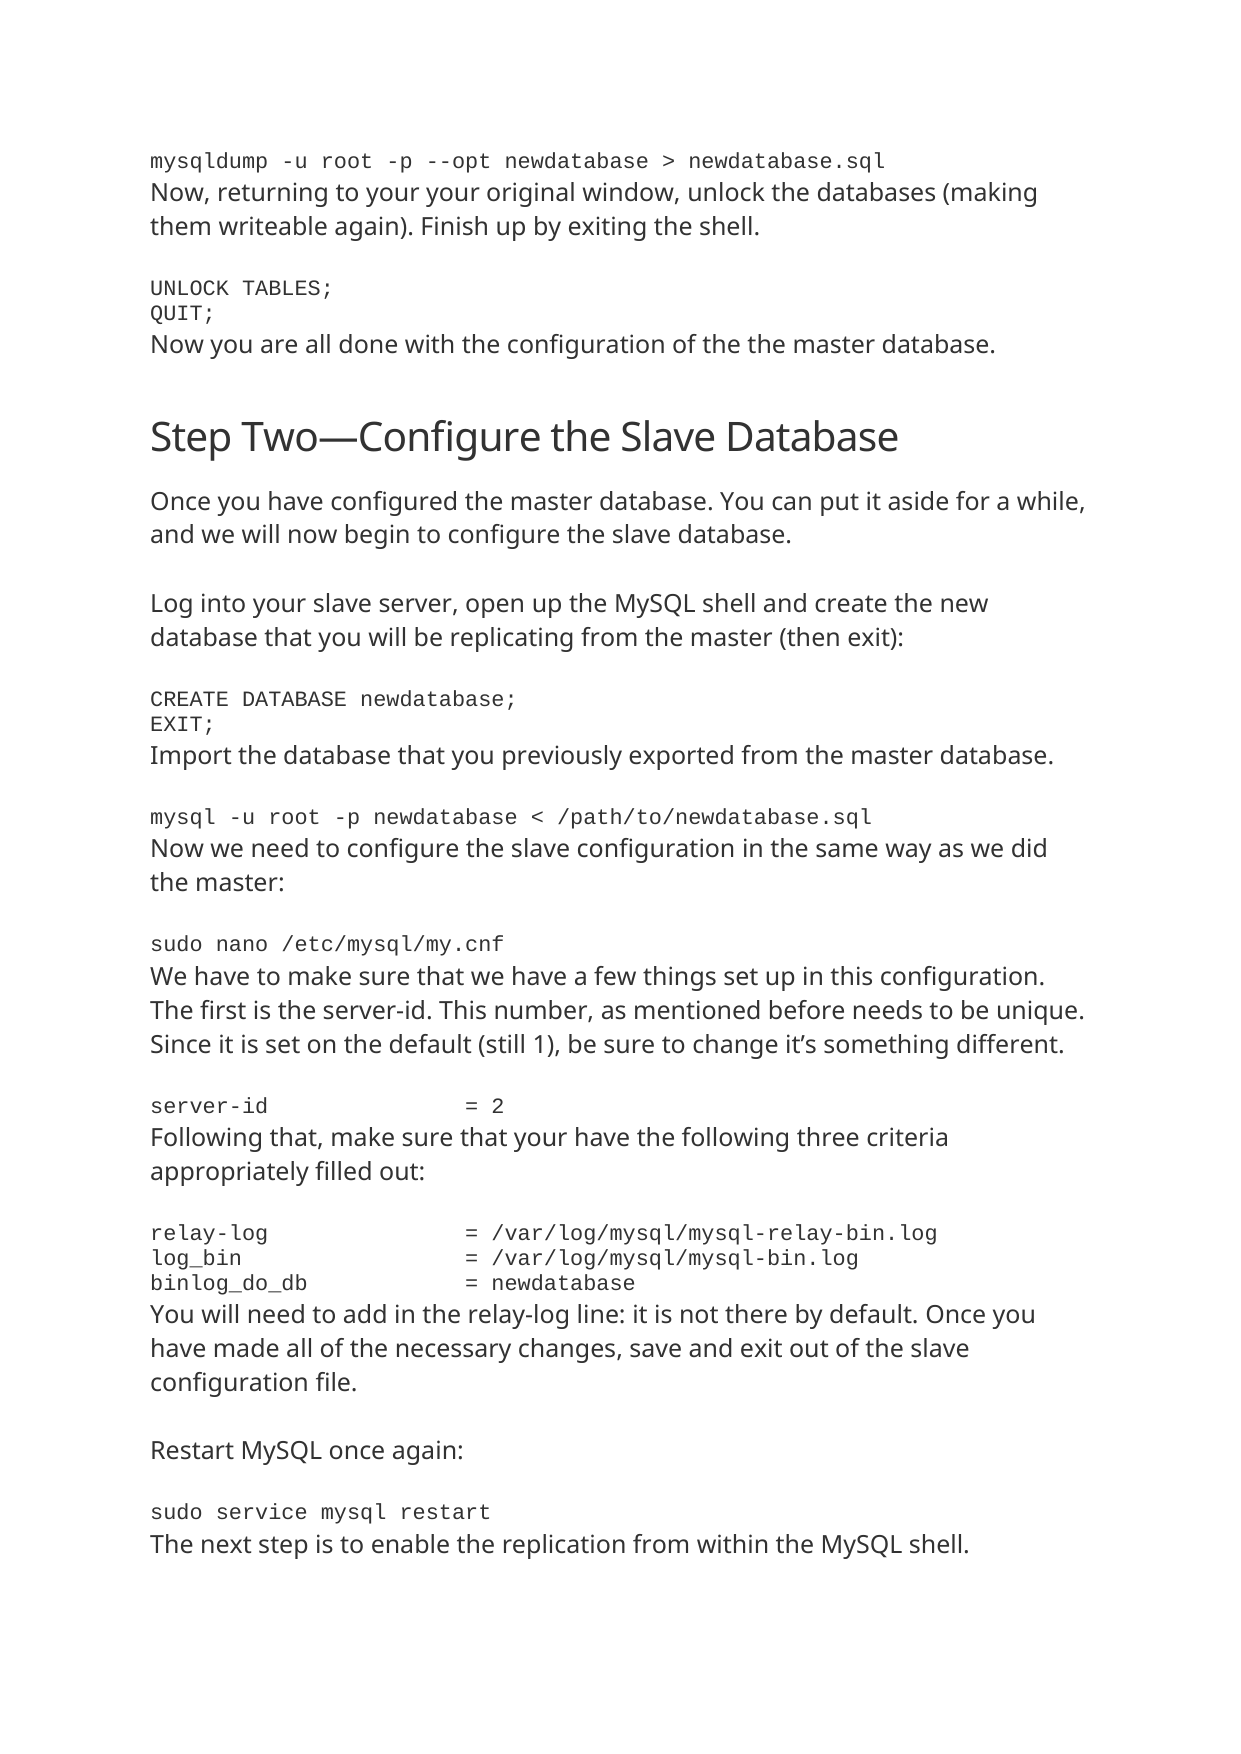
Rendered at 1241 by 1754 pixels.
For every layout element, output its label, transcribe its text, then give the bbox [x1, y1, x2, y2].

text Now, returning to your your original window, unlock the databases (making them writeable again). Finish up by exiting the shell. [150, 175, 1090, 243]
text server-id = 2 [150, 1095, 1090, 1119]
text UNLOCK TABLES; [150, 277, 1090, 302]
text Import the database that you previously exported from the master database. [150, 738, 1090, 772]
text mysqldump -u root -p --opt newdatabase > newdatabase.sql [150, 150, 1090, 175]
text sudo nano /etc/mysql/my.cnf [150, 933, 1090, 958]
text mysql -u root -p newdatabase < /path/to/newdatabase.sql [150, 806, 1090, 831]
text You will need to add in the relay-log line: it is not there by default. Once you have made all of the necessary changes, save and exit out of the slave configuration file. [150, 1296, 1090, 1399]
text CREATE DATABASE newdatabase; [150, 688, 1090, 713]
text relay-log = /var/log/mysql/mysql-relay-bin.log [150, 1222, 1090, 1247]
text Once you have configured the master database. You can put it aside for a while, and we will now begin to configure the slave database. [150, 483, 1090, 551]
text EXIT; [150, 713, 1090, 738]
text Now you are all done with the configuration of the the master database. [150, 327, 1090, 361]
text We have to make sure that we have a few things set up in this configuration. The first is the server-id. This number, as mentioned before needs to be unique. Since it is set on the default (still 1), be sure to change it’s something different. [150, 958, 1090, 1060]
text Log into your slave server, open up the MySQL shell and create the new database that you will be replicating from the master (then exit): [150, 586, 1090, 654]
text The next step is to enable the replication from within the MySQL shell. [150, 1526, 1090, 1560]
text sudo service mysql restart [150, 1501, 1090, 1526]
text Now we need to configure the slave configuration in the same way as we did the master: [150, 831, 1090, 899]
text log_bin = /var/log/mysql/mysql-bin.log [150, 1247, 1090, 1272]
text binlog_do_db = newdatabase [150, 1272, 1090, 1296]
text QUIT; [150, 302, 1090, 327]
text Following that, make sure that your have the following three criteria appropriately filled out: [150, 1119, 1090, 1188]
subtitle Step Two—Configure the Slave Database [150, 408, 1090, 463]
text Restart MySQL once again: [150, 1433, 1090, 1467]
